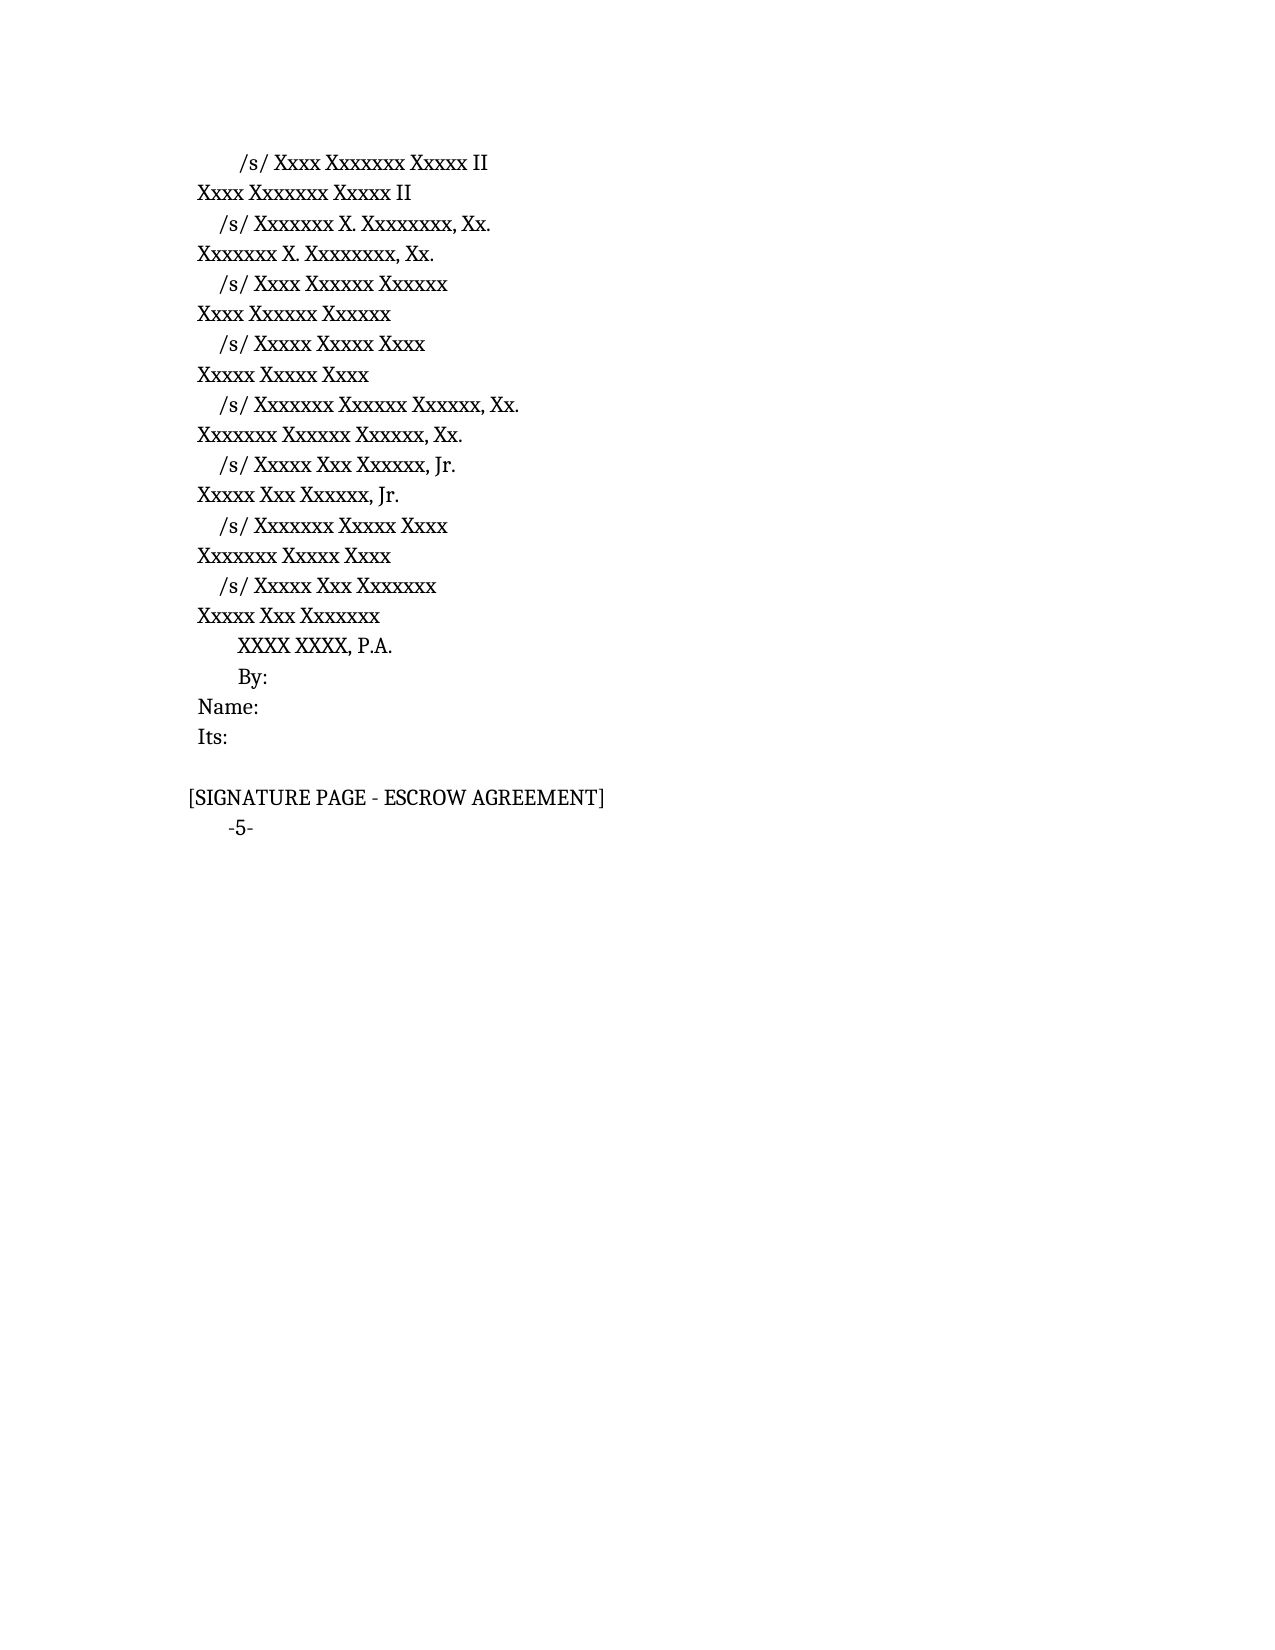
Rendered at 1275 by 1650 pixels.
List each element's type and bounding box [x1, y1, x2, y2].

text [187, 150, 1087, 841]
